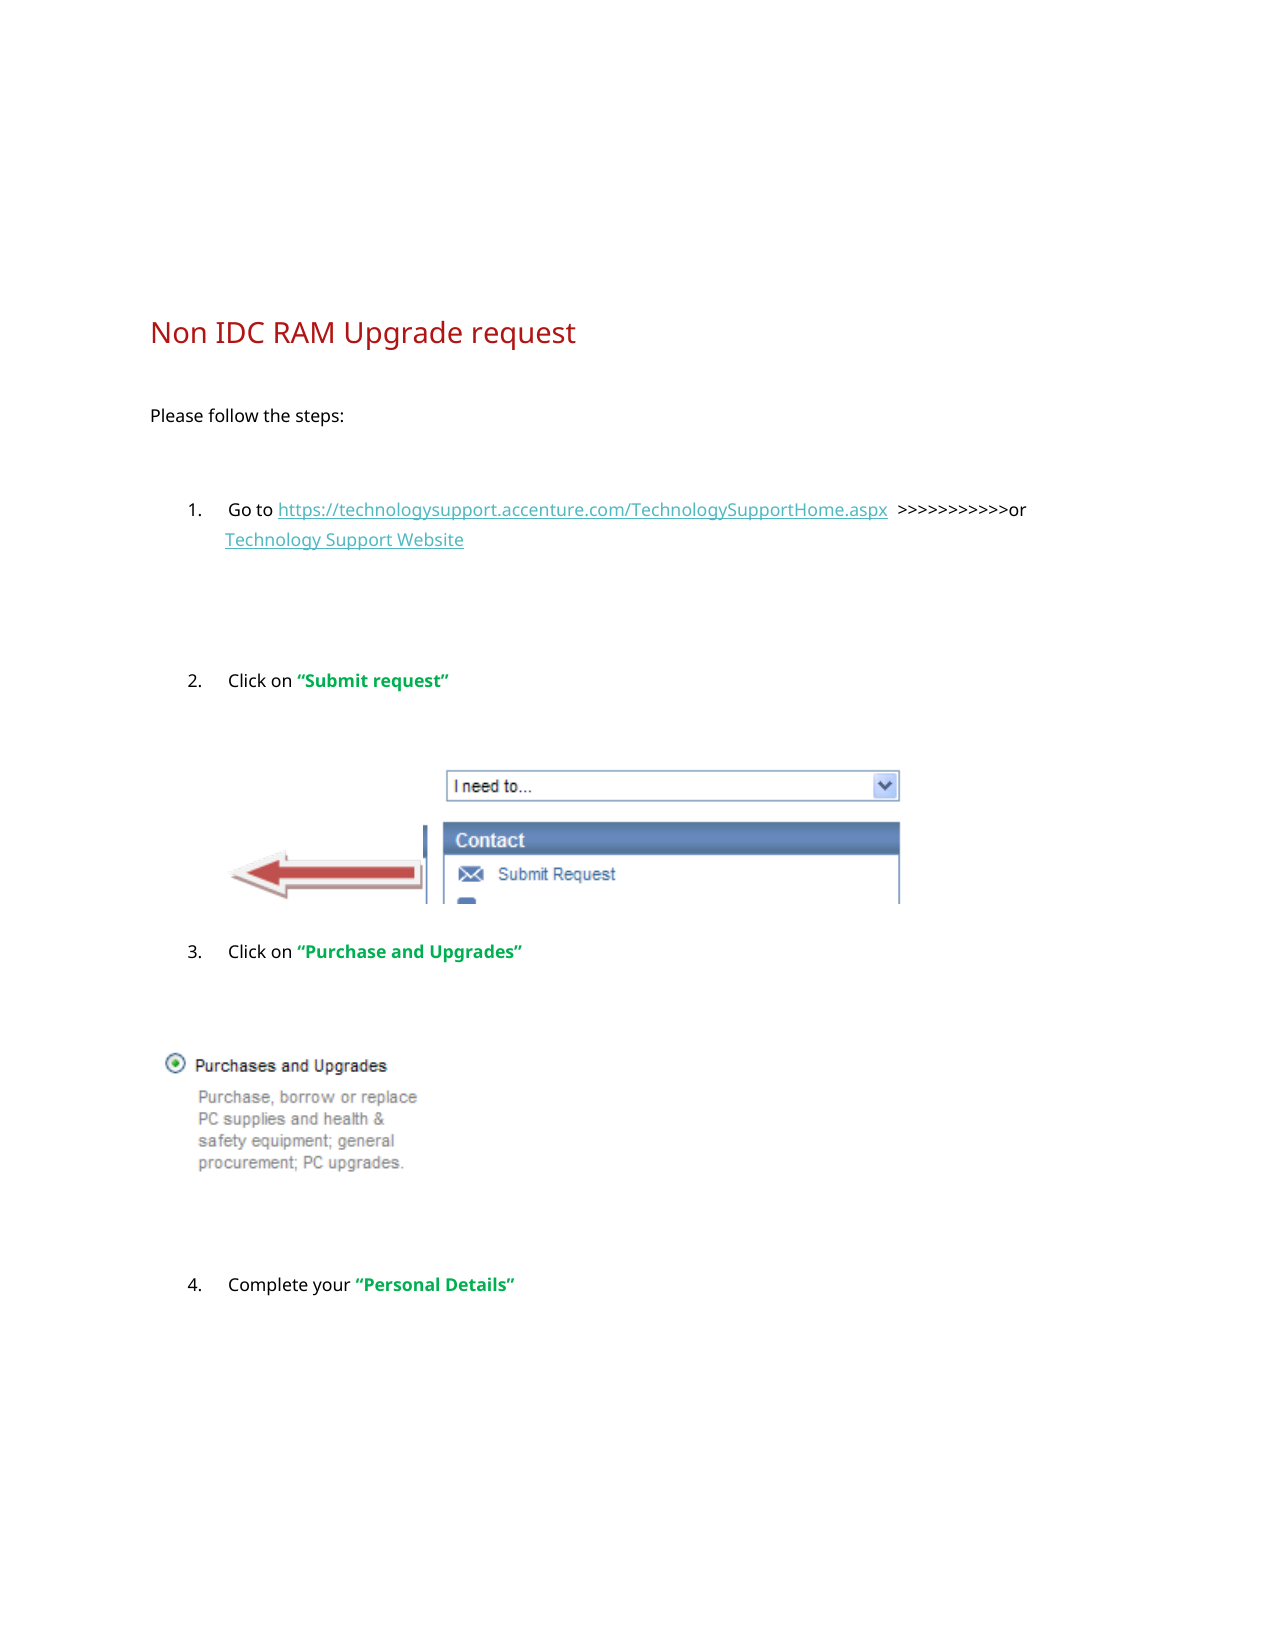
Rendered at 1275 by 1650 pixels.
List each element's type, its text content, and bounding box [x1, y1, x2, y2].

list 1. Go to https://technologysupport.accenture.com/TechnologySupportHome.aspx >>>>>>>>>>>or Technology Support Website [187, 497, 1125, 552]
text Please follow the steps: [150, 403, 1125, 428]
list 4. Complete your “Personal Details” [187, 1273, 1125, 1297]
picture [225, 761, 980, 904]
picture [150, 1033, 436, 1203]
subtitle Non IDC RAM Upgrade request [150, 313, 1125, 352]
list 3. Click on “Purchase and Upgrades” [187, 939, 1125, 964]
list 2. Click on “Submit request” [187, 668, 1125, 692]
